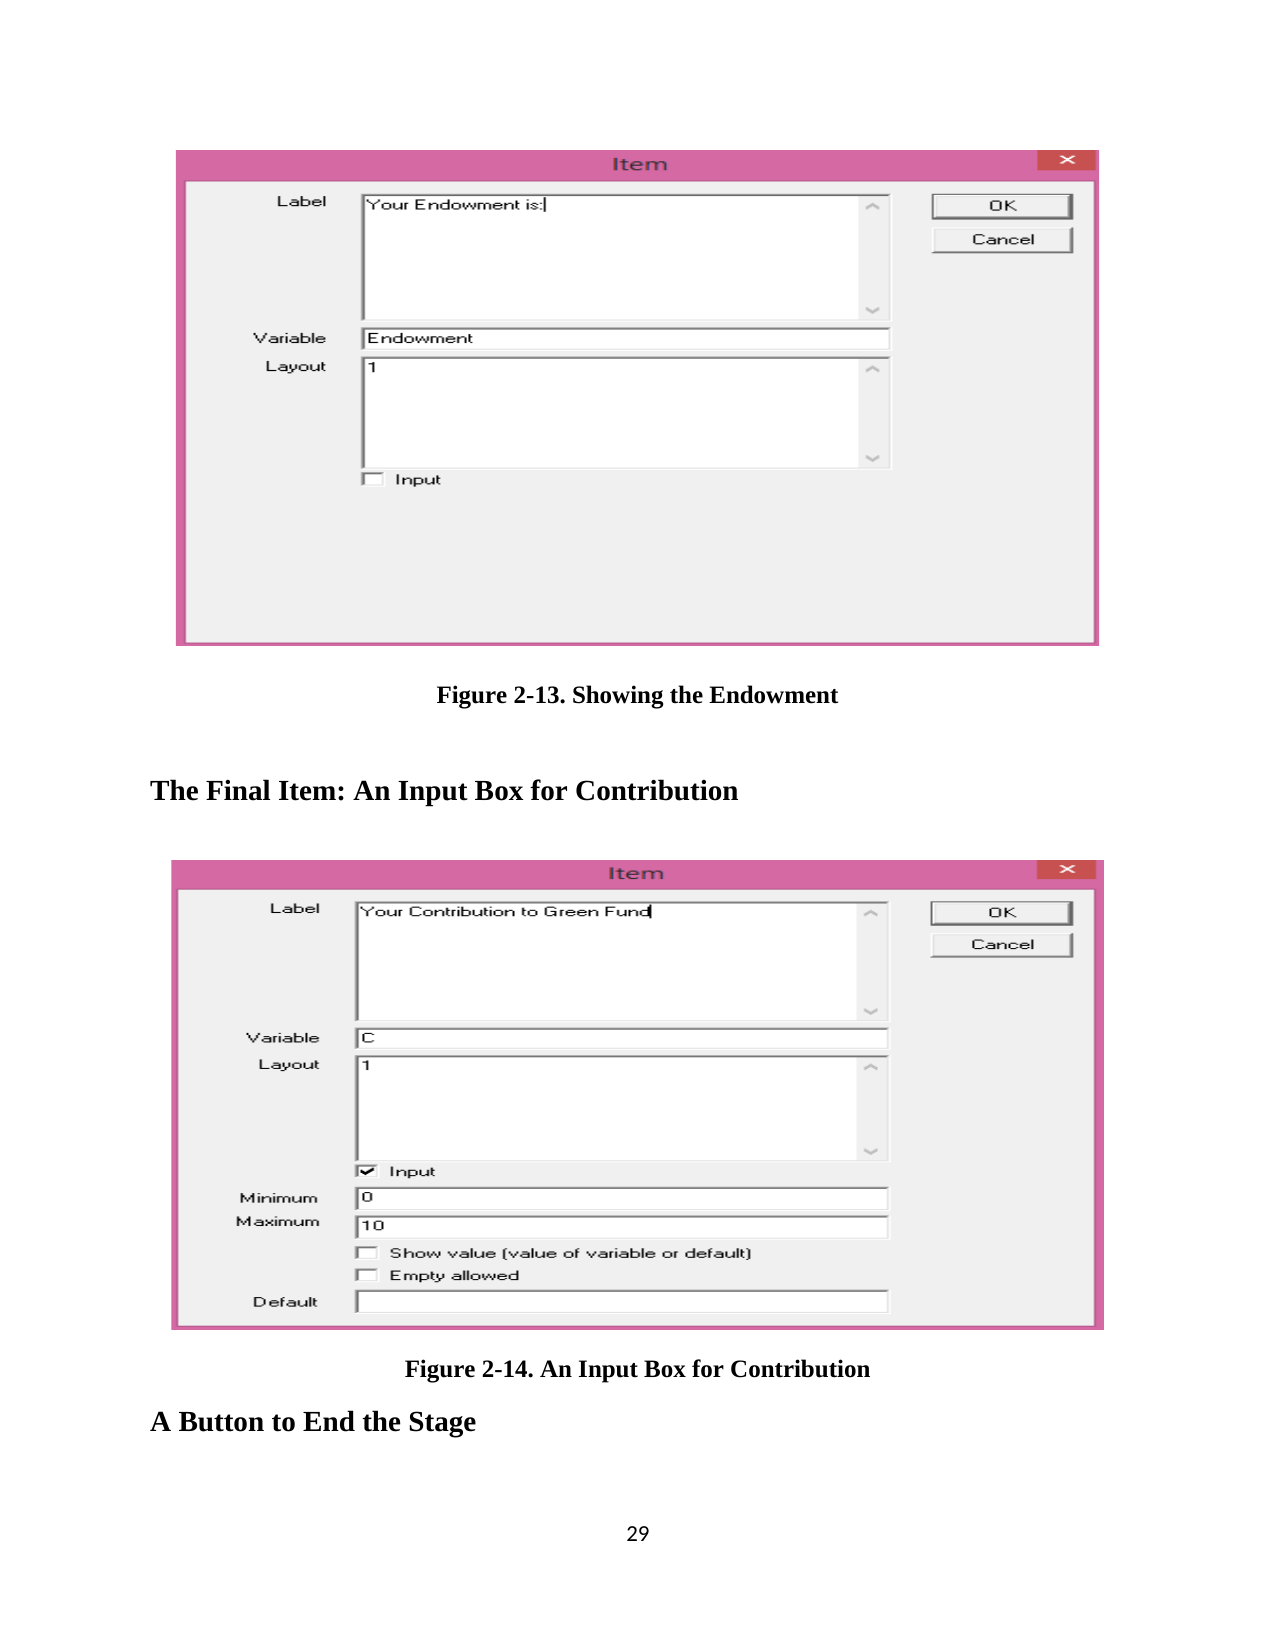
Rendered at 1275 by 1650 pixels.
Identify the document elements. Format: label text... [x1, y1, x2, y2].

picture [171, 860, 1104, 1330]
picture [175, 150, 1100, 646]
text A Button to End the Stage [150, 1404, 1125, 1438]
text Figure 2-13. Showing the Endowment [150, 680, 1125, 709]
text The Final Item: An Input Box for Contribution [150, 773, 1125, 806]
text Figure 2-14. An Input Box for Contribution [150, 1354, 1125, 1383]
